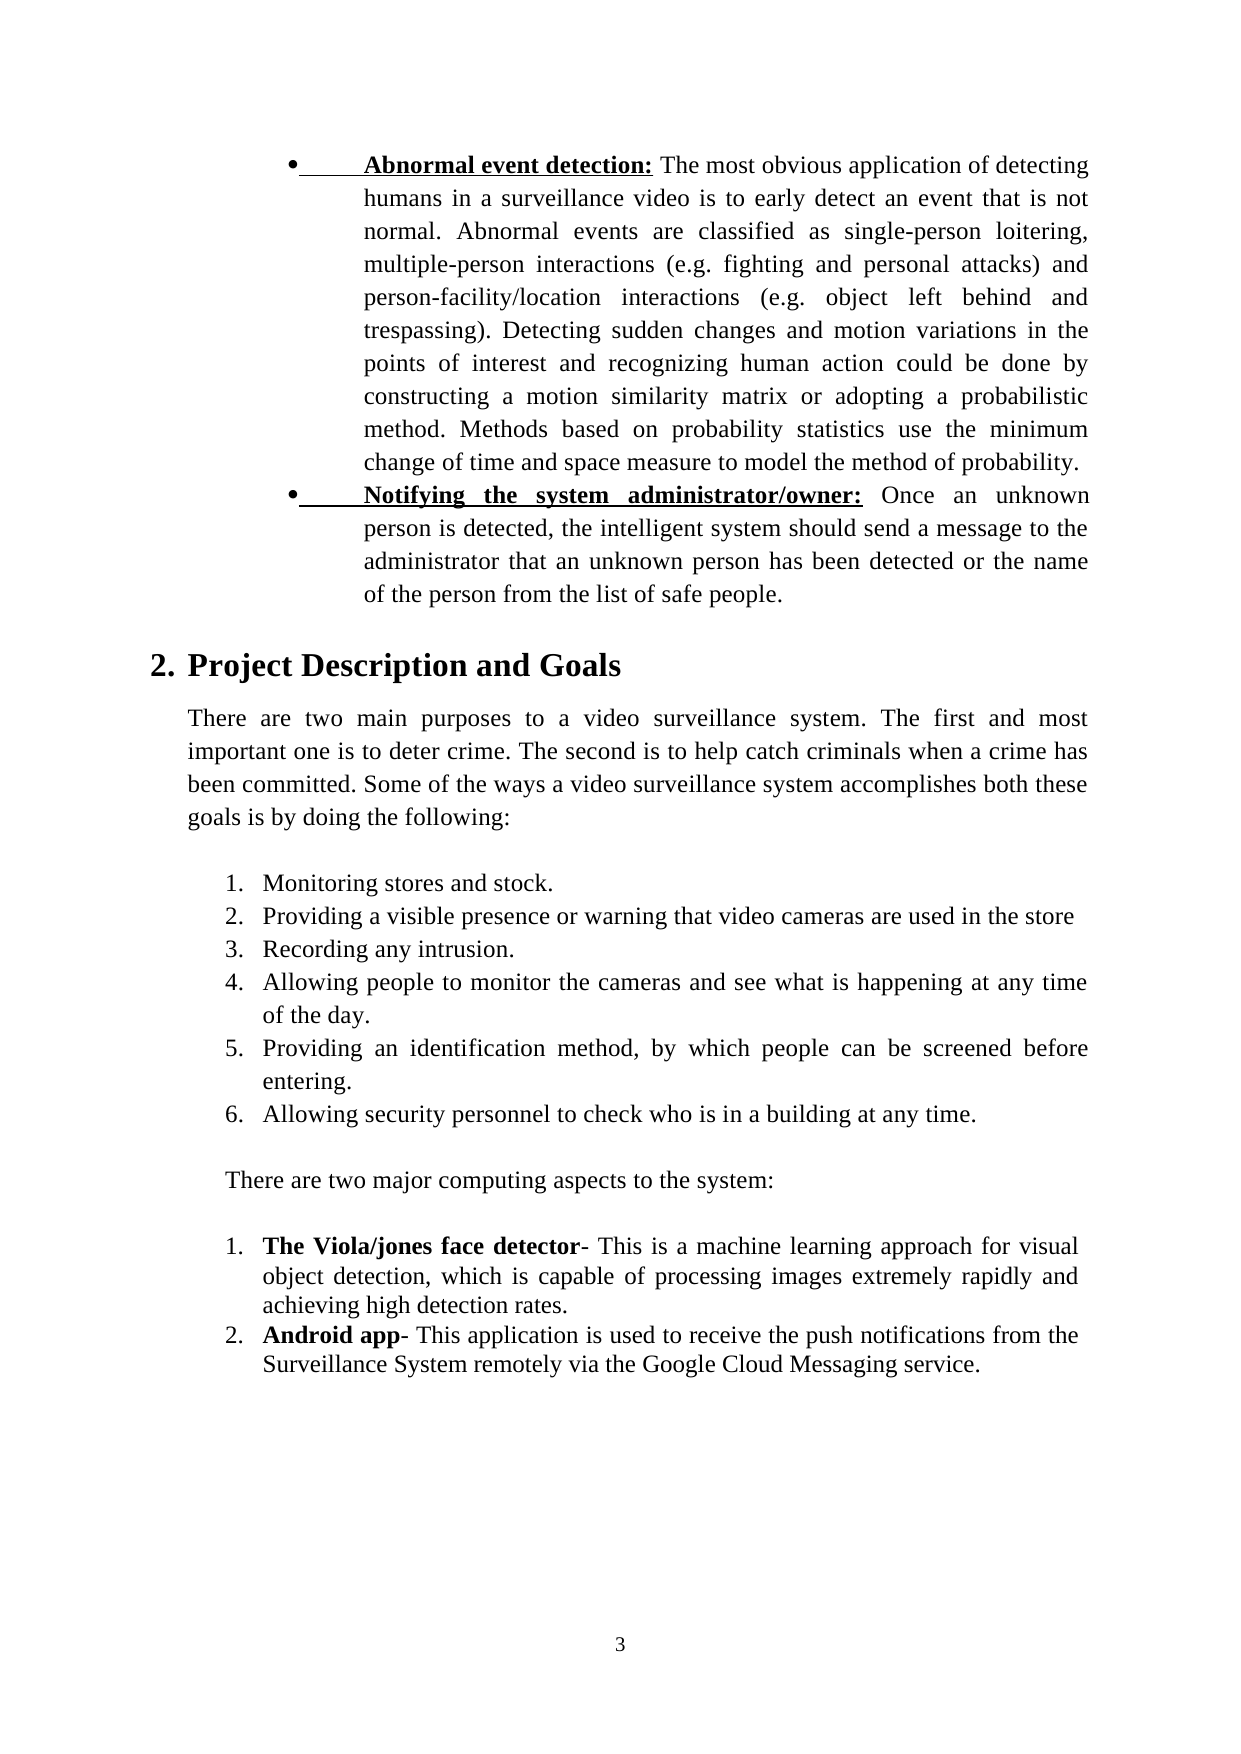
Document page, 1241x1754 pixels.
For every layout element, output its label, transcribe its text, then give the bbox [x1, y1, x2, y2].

list Project Description and Goals [150, 645, 1090, 684]
list Android app- This application is used to receive the push notifications from the Surveillance System remotely via the Google Cloud Messaging service. [225, 1320, 1079, 1378]
list There are two main purposes to a video surveillance system. The first and most important one is to deter crime. The second is to help catch criminals when a crime has been committed. Some of the ways a video surveillance system accomplishes both these goals is by doing the following: [187, 703, 1090, 831]
list Allowing people to monitor the cameras and see what is happening at any time of the day. [225, 967, 1090, 1029]
list Providing a visible presence or warning that video cameras are used in the store [225, 901, 1090, 930]
list There are two major computing aspects to the system: [225, 1165, 1090, 1194]
list Notifying the system administrator/owner: Once an unknown person is detected, the intelligent system should send a message to the administrator that an unknown person has been detected or the name of the person from the list of safe people. [288, 480, 1090, 608]
list Recording any intrusion. [225, 934, 1090, 963]
list Abnormal event detection: The most obvious application of detecting humans in a surveillance video is to early detect an event that is not normal. Abnormal events are classified as single-person loitering, multiple-person interactions (e.g. fighting and personal attacks) and person-facility/location interactions (e.g. object left behind and trespassing). Detecting sudden changes and motion variations in the points of interest and recognizing human action could be done by constructing a motion similarity matrix or adopting a probabilistic method. Methods based on probability statistics use the minimum change of time and space measure to model the method of probability. [288, 150, 1090, 476]
list Monitoring stores and stock. [225, 868, 1090, 897]
list Providing an identification method, by which people can be screened before entering. [225, 1033, 1090, 1095]
list Allowing security personnel to check who is in a building at any time. [225, 1099, 1090, 1128]
list The Viola/jones face detector- This is a machine learning approach for visual object detection, which is capable of processing images extremely rapidly and achieving high detection rates. [225, 1231, 1079, 1319]
